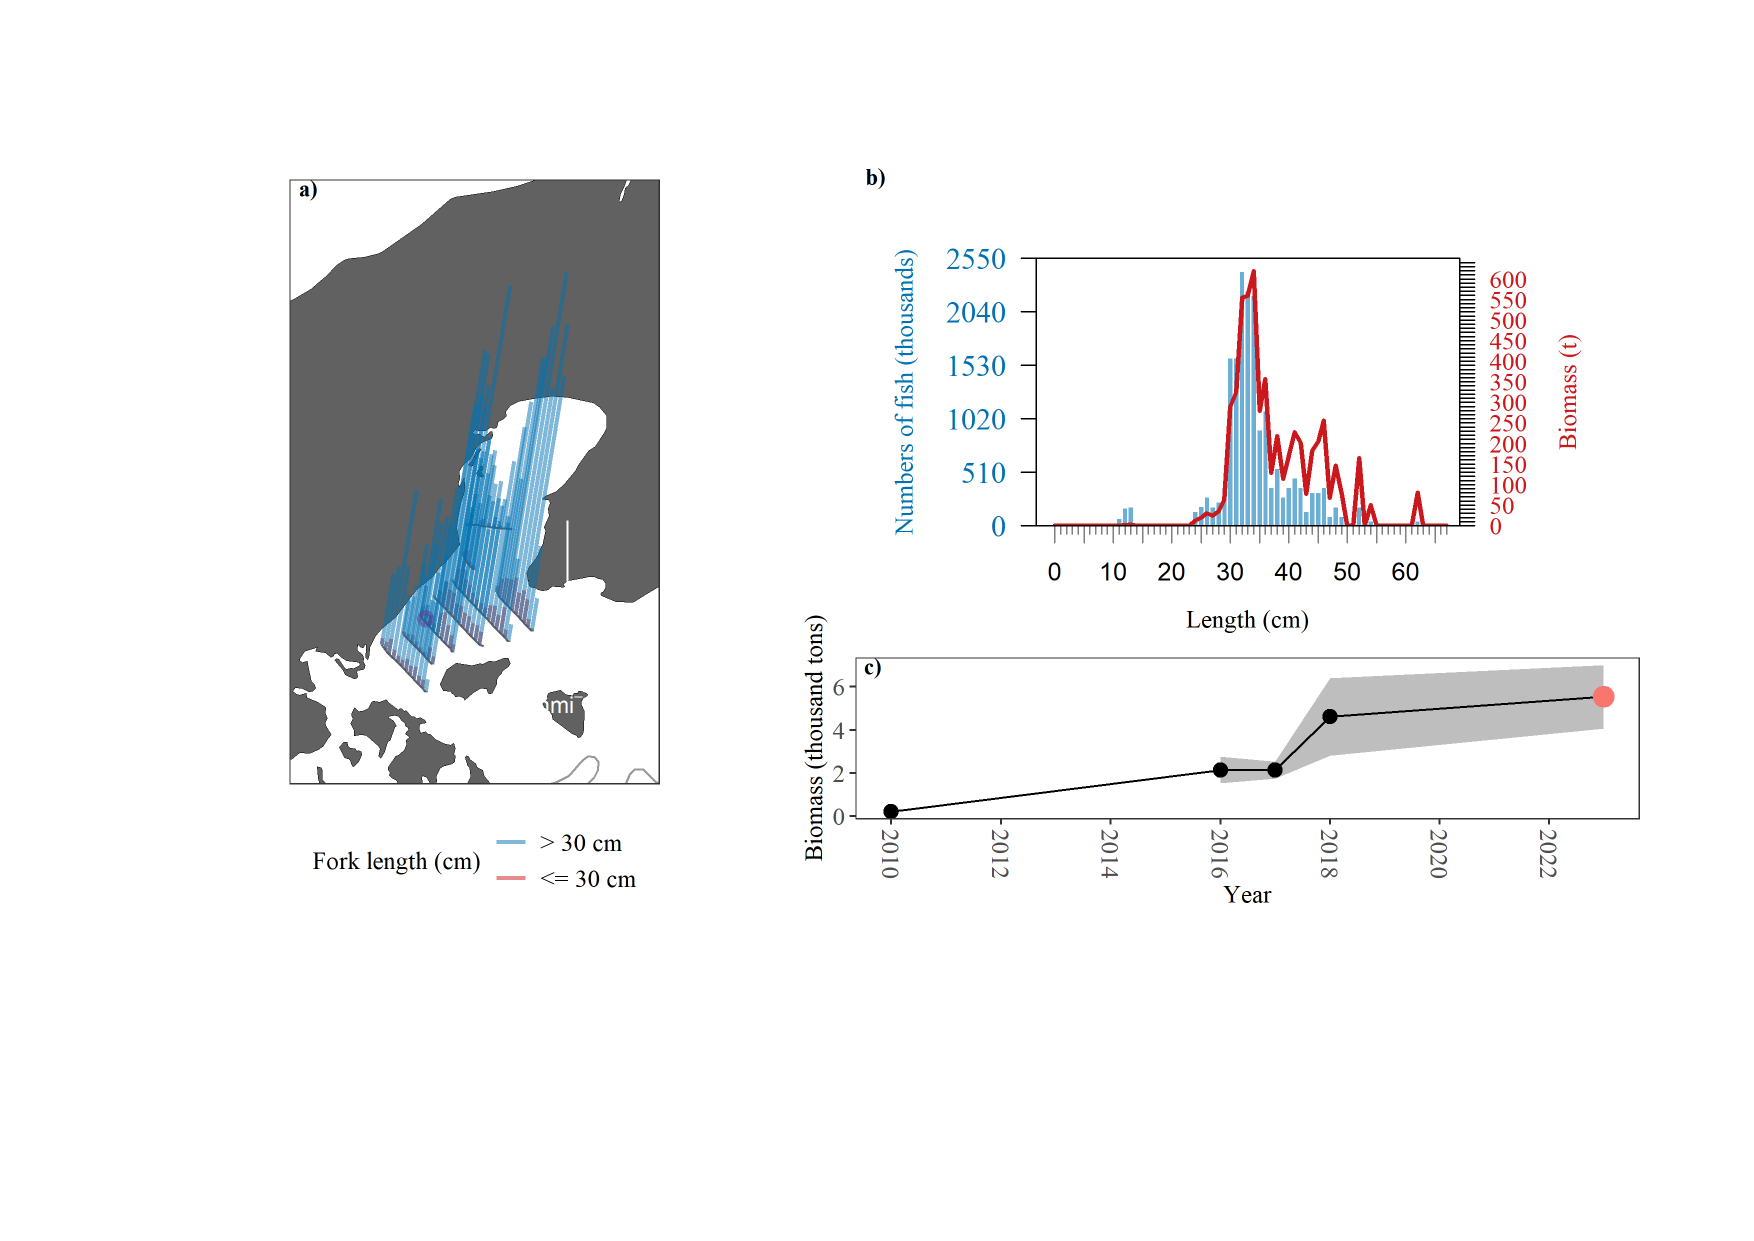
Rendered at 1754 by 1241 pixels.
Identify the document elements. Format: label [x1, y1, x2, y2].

picture [150, 168, 1651, 919]
